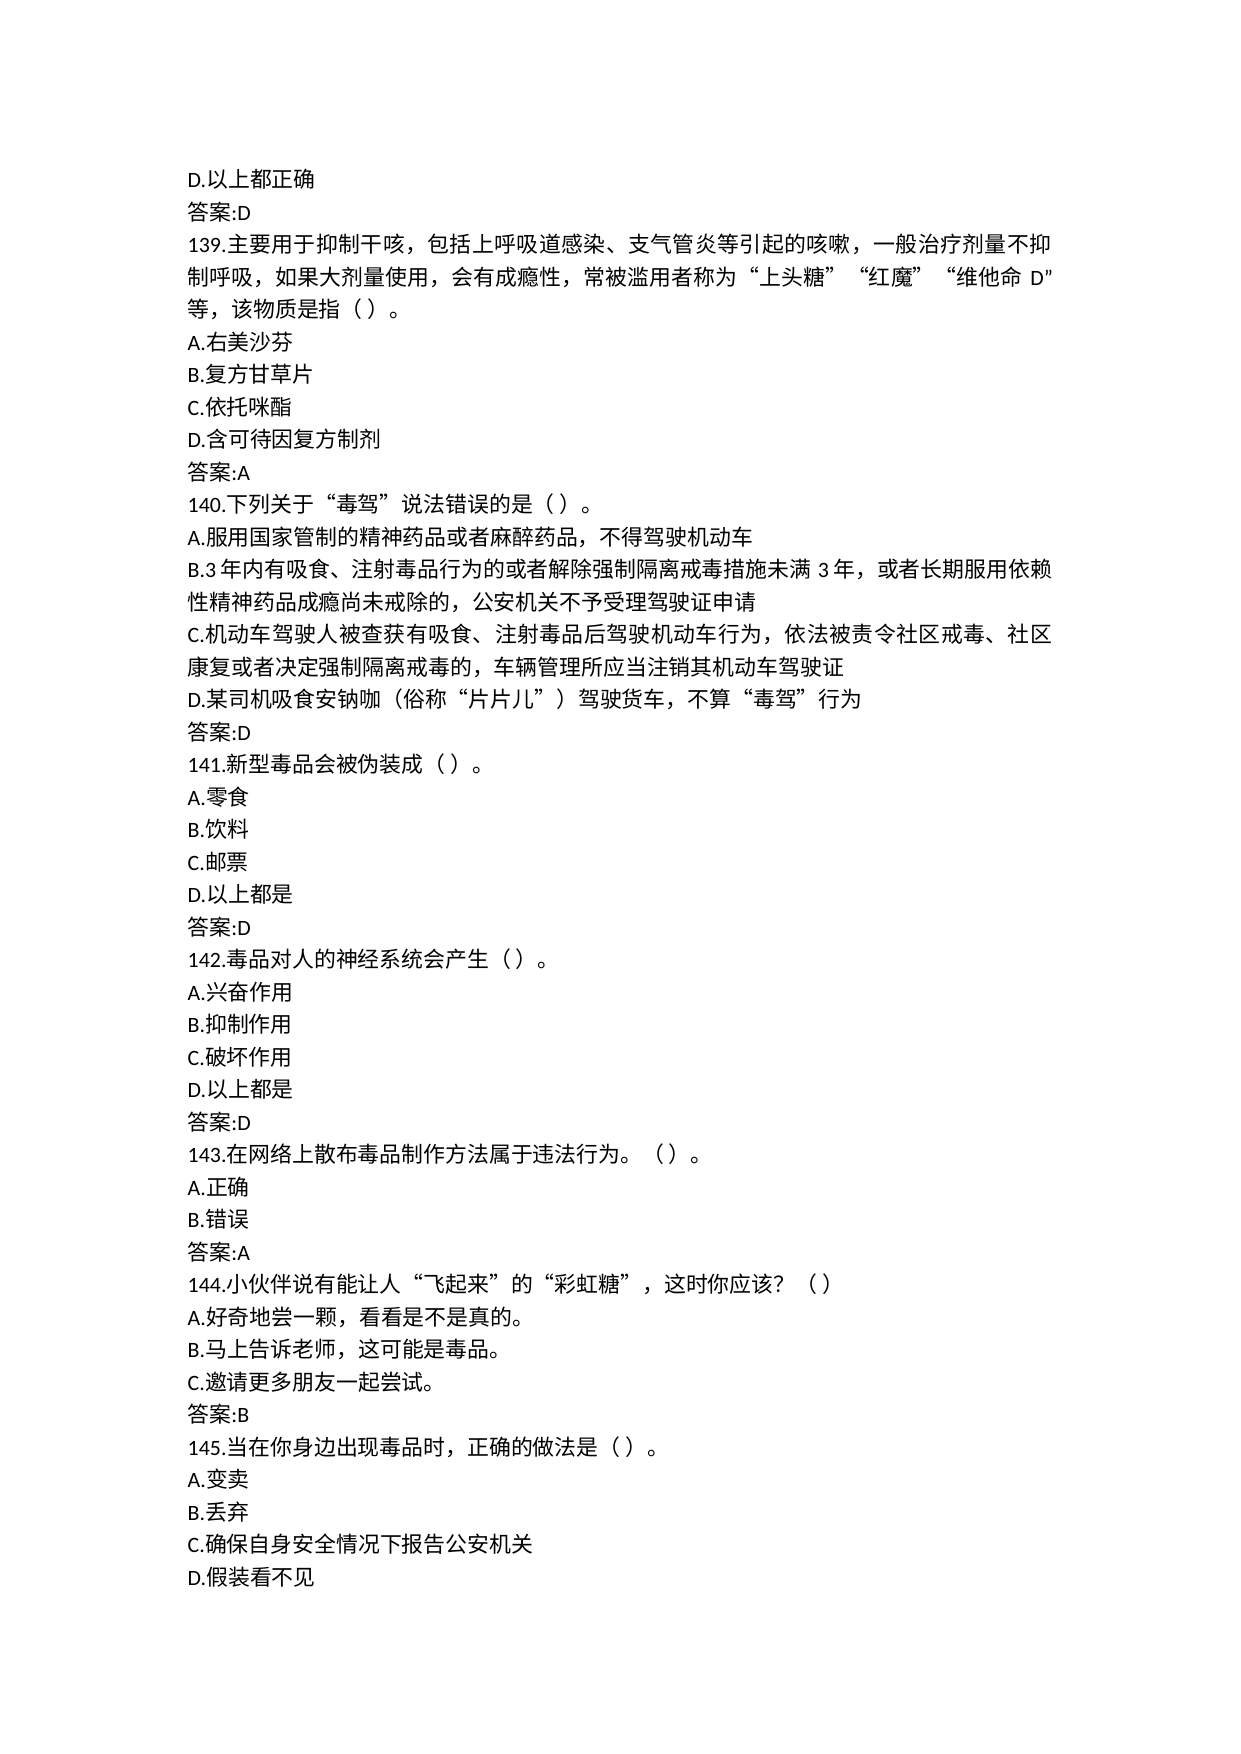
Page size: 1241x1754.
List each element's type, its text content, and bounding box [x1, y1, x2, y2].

text 答案:D [187, 909, 1053, 942]
text B.复方甘草片 [187, 357, 1053, 389]
text A.零食 [187, 779, 1053, 812]
text 141.新型毒品会被伪装成（ ）。 [187, 747, 1053, 779]
text 答案:B [187, 1397, 1053, 1429]
text A.服用国家管制的精神药品或者麻醉药品，不得驾驶机动车 [187, 519, 1053, 552]
text 144.小伙伴说有能让人“飞起来”的“彩虹糖”，这时你应该？（ ） [187, 1267, 1053, 1299]
text B.马上告诉老师，这可能是毒品。 [187, 1332, 1053, 1364]
text C.机动车驾驶人被查获有吸食、注射毒品后驾驶机动车行为，依法被责令社区戒毒、社区康复或者决定强制隔离戒毒的，车辆管理所应当注销其机动车驾驶证 [187, 617, 1053, 682]
text D.某司机吸食安钠咖（俗称“片片儿”）驾驶货车，不算“毒驾”行为 [187, 682, 1053, 714]
text 143.在网络上散布毒品制作方法属于违法行为。（ ）。 [187, 1137, 1053, 1169]
text 145.当在你身边出现毒品时，正确的做法是（ ）。 [187, 1429, 1053, 1462]
text B.丢弃 [187, 1494, 1053, 1527]
text A.正确 [187, 1169, 1053, 1202]
text D.以上都正确 [187, 162, 1053, 194]
text C.邮票 [187, 844, 1053, 877]
text D.以上都是 [187, 1072, 1053, 1104]
text A.兴奋作用 [187, 974, 1053, 1007]
text 142.毒品对人的神经系统会产生（ ）。 [187, 942, 1053, 974]
text D.以上都是 [187, 877, 1053, 909]
text 答案:A [187, 1234, 1053, 1267]
text A.右美沙芬 [187, 324, 1053, 357]
text 答案:D [187, 714, 1053, 747]
text C.破坏作用 [187, 1039, 1053, 1072]
text C.邀请更多朋友一起尝试。 [187, 1364, 1053, 1397]
text B.3年内有吸食、注射毒品行为的或者解除强制隔离戒毒措施未满3年，或者长期服用依赖性精神药品成瘾尚未戒除的，公安机关不予受理驾驶证申请 [187, 552, 1053, 617]
text C.确保自身安全情况下报告公安机关 [187, 1527, 1053, 1559]
text B.抑制作用 [187, 1007, 1053, 1039]
text A.好奇地尝一颗，看看是不是真的。 [187, 1299, 1053, 1332]
text D.假装看不见 [187, 1559, 1053, 1592]
text C.依托咪酯 [187, 389, 1053, 422]
text 答案:A [187, 454, 1053, 487]
text 139.主要用于抑制干咳，包括上呼吸道感染、支气管炎等引起的咳嗽，一般治疗剂量不抑制呼吸，如果大剂量使用，会有成瘾性，常被滥用者称为“上头糖”“红魔”“维他命D”等，该物质是指（ ）。 [187, 227, 1053, 324]
text A.变卖 [187, 1462, 1053, 1494]
text 答案:D [187, 1104, 1053, 1137]
text B.错误 [187, 1202, 1053, 1234]
text 答案:D [187, 194, 1053, 227]
text 140.下列关于“毒驾”说法错误的是（ ）。 [187, 487, 1053, 519]
text D.含可待因复方制剂 [187, 422, 1053, 454]
text B.饮料 [187, 812, 1053, 844]
